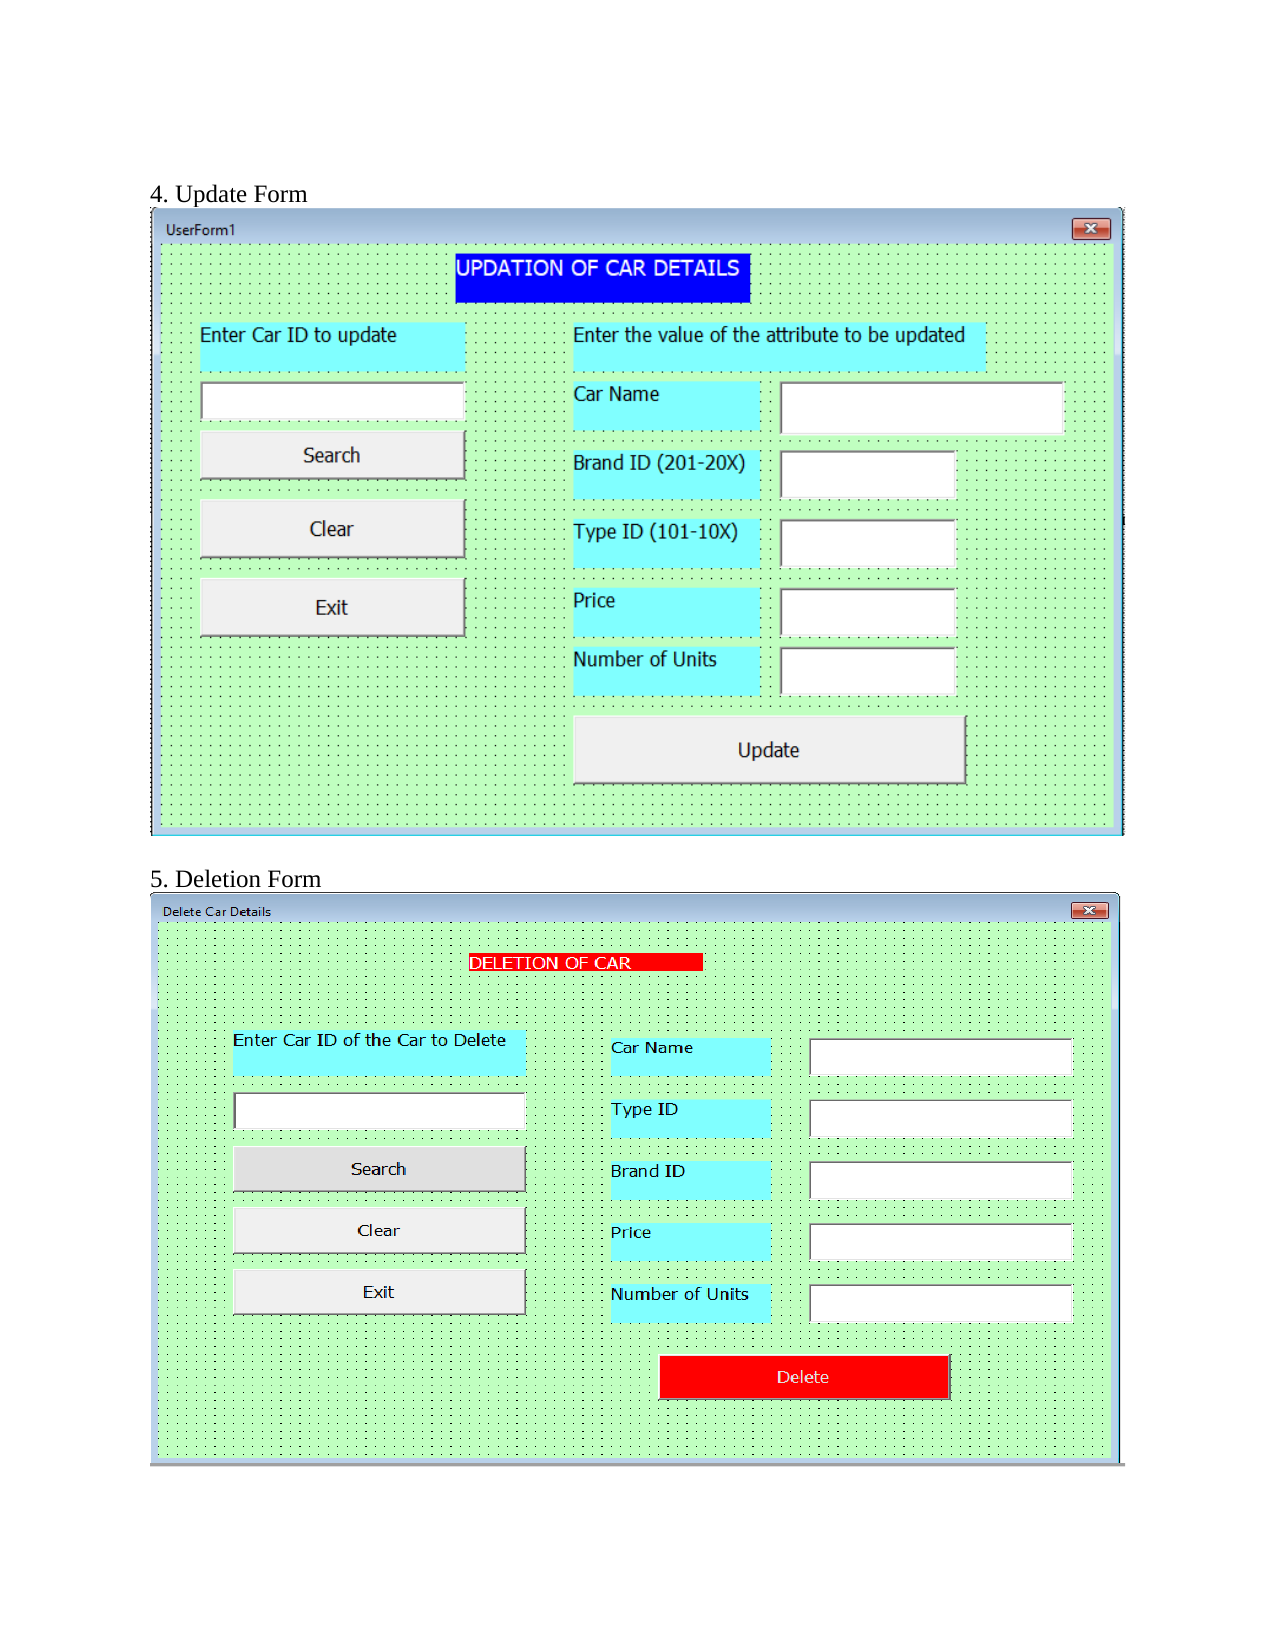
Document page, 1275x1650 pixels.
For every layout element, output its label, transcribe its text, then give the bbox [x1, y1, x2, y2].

picture [150, 892, 1121, 1463]
text 5. Deletion Form [150, 864, 1125, 893]
text 4. Update Form [150, 179, 1125, 207]
picture [150, 207, 1125, 836]
